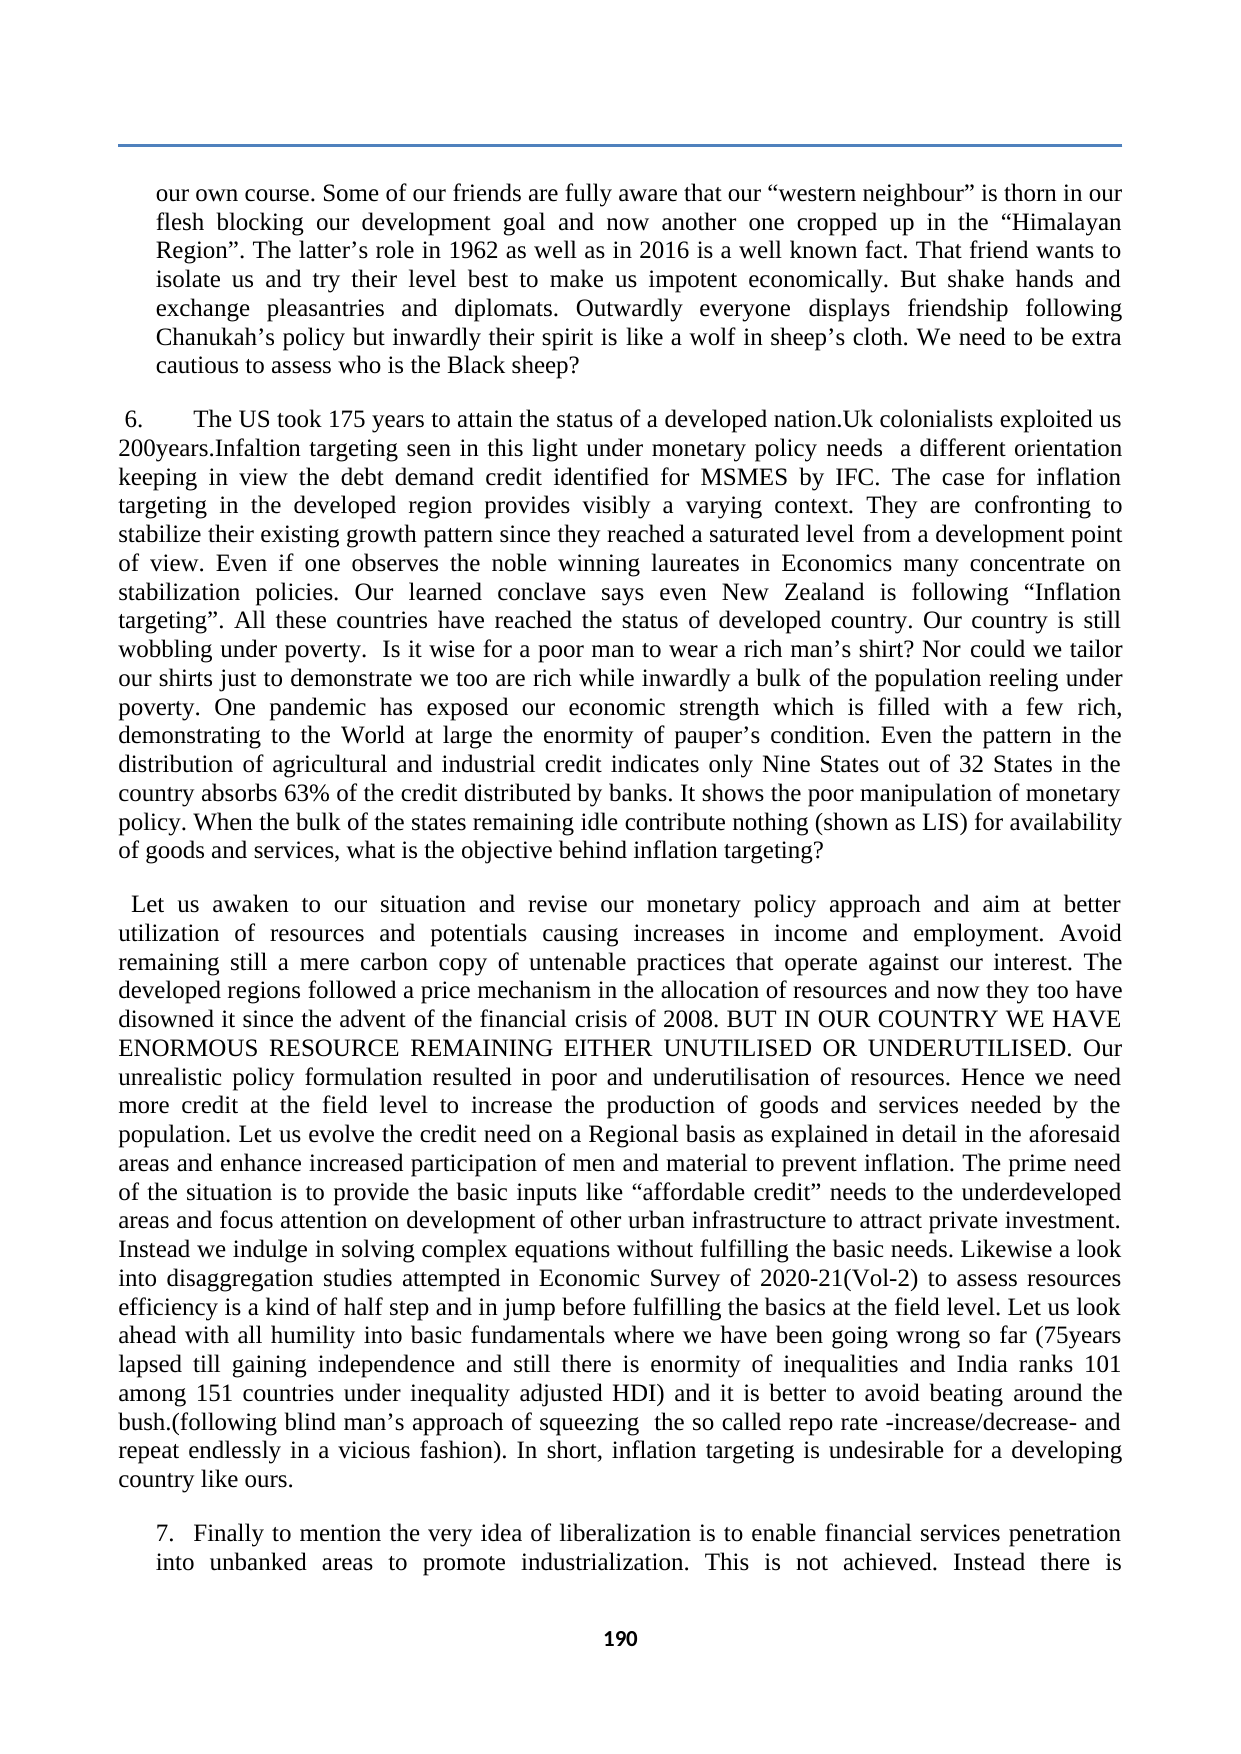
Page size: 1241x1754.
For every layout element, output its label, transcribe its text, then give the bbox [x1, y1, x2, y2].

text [156, 1518, 1122, 1575]
text 6. The US took 175 years to attain the status of a developed nation.Uk colonialists exploited us 200years.Infaltion targeting seen in this light under monetary policy needs a different orientation keeping in view the debt demand credit identified for MSMES by IFC. The case for inflation targeting in the developed region provides visibly a varying context. They are confronting to stabilize their existing growth pattern since they reached a saturated level from a development point of view. Even if one observes the noble winning laureates in Economics many concentrate on stabilization policies. Our learned conclave says even New Zealand is following “Inflation targeting”. All these countries have reached the status of developed country. Our country is still wobbling under poverty. Is it wise for a poor man to wear a rich man’s shirt? Nor could we tailor our shirts just to demonstrate we too are rich while inwardly a bulk of the population reeling under poverty. One pandemic has exposed our economic strength which is filled with a few rich, demonstrating to the World at large the enormity of pauper’s condition. Even the pattern in the distribution of agricultural and industrial credit indicates only Nine States out of 32 States in the country absorbs 63% of the credit distributed by banks. It shows the poor manipulation of monetary policy. When the bulk of the states remaining idle contribute nothing (shown as LIS) for availability of goods and services, what is the objective behind inflation targeting? [118, 404, 1122, 864]
text Let us awaken to our situation and revise our monetary policy approach and aim at better utilization of resources and potentials causing increases in income and employment. Avoid remaining still a mere carbon copy of untenable practices that operate against our interest. The developed regions followed a price mechanism in the allocation of resources and now they too have disowned it since the advent of the financial crisis of 2008. BUT IN OUR COUNTRY WE HAVE ENORMOUS RESOURCE REMAINING EITHER UNUTILISED OR UNDERUTILISED. Our unrealistic policy formulation resulted in poor and underutilisation of resources. Hence we need more credit at the field level to increase the production of goods and services needed by the population. Let us evolve the credit need on a Regional basis as explained in detail in the aforesaid areas and enhance increased participation of men and material to prevent inflation. The prime need of the situation is to provide the basic inputs like “affordable credit” needs to the underdeveloped areas and focus attention on development of other urban infrastructure to attract private investment. Instead we indulge in solving complex equations without fulfilling the basic needs. Likewise a look into disaggregation studies attempted in Economic Survey of 2020-21(Vol-2) to assess resources efficiency is a kind of half step and in jump before fulfilling the basics at the field level. Let us look ahead with all humility into basic fundamentals where we have been going wrong so far (75years lapsed till gaining independence and still there is enormity of inequalities and India ranks 101 among 151 countries under inequality adjusted HDI) and it is better to avoid beating around the bush.(following blind man’s approach of squeezing the so called repo rate -increase/decrease- and repeat endlessly in a vicious fashion). In short, inflation targeting is undesirable for a developing country like ours. [118, 889, 1122, 1493]
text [156, 178, 1122, 379]
